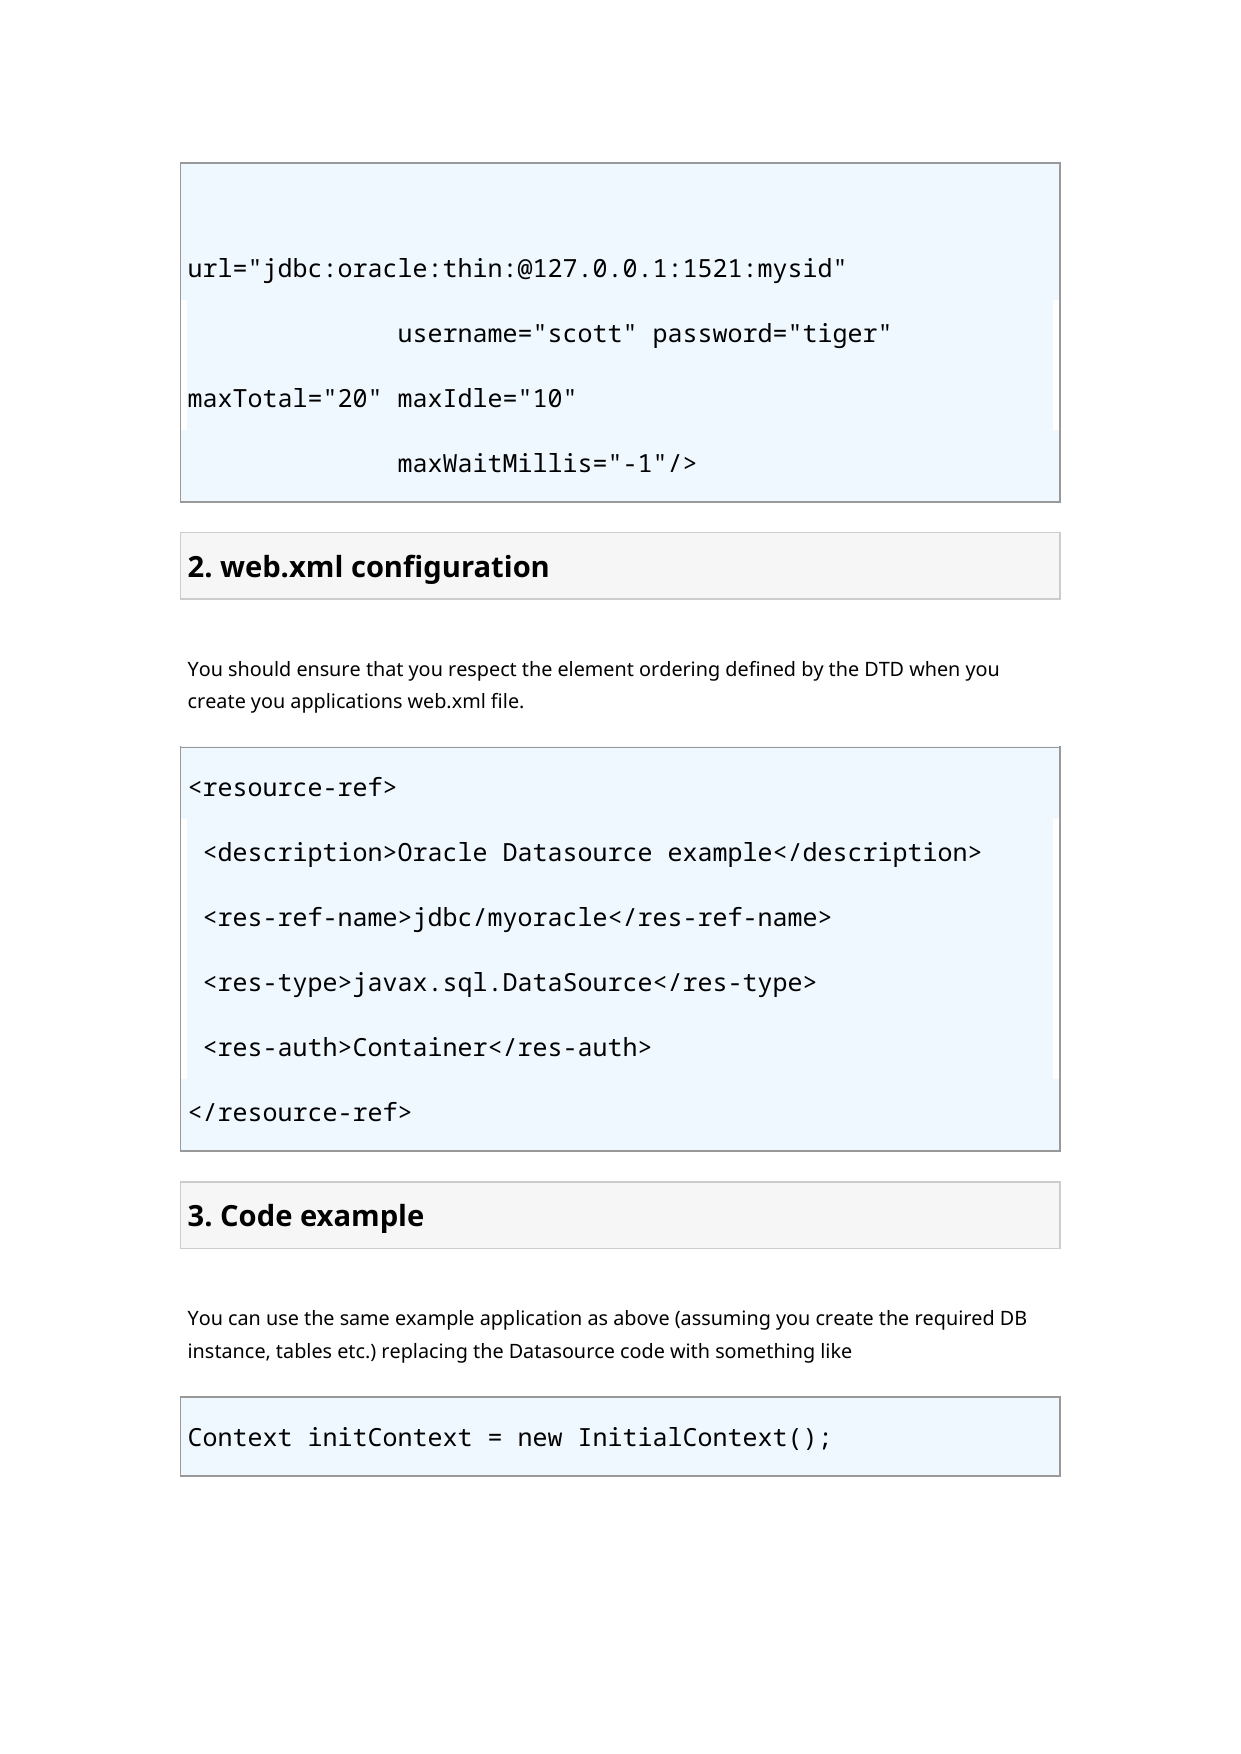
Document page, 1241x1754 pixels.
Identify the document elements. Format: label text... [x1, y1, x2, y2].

text <description>Oracle Datasource example</description> [187, 819, 1053, 884]
text You should ensure that you respect the element ordering defined by the DTD when you create you applications web.xml file. [187, 652, 1053, 717]
text Context initContext = new InitialContext(); [181, 1398, 1059, 1475]
subtitle 2. web.xml configuration [181, 533, 1059, 598]
text <res-auth>Container</res-auth> [187, 1014, 1053, 1071]
text <resource-ref> [181, 748, 1059, 819]
text username="scott" password="tiger" maxTotal="20" maxIdle="10" [187, 300, 1053, 422]
text <res-ref-name>jdbc/myoracle</res-ref-name> [187, 884, 1053, 949]
text <res-type>javax.sql.DataSource</res-type> [187, 949, 1053, 1014]
text maxWaitMillis="-1"/> [181, 422, 1059, 501]
text </resource-ref> [181, 1071, 1059, 1150]
text url="jdbc:oracle:thin:@127.0.0.1:1521:mysid" [181, 164, 1059, 300]
text You can use the same example application as above (assuming you create the required DB instance, tables etc.) replacing the Datasource code with something like [187, 1302, 1053, 1367]
subtitle 3. Code example [181, 1183, 1059, 1248]
